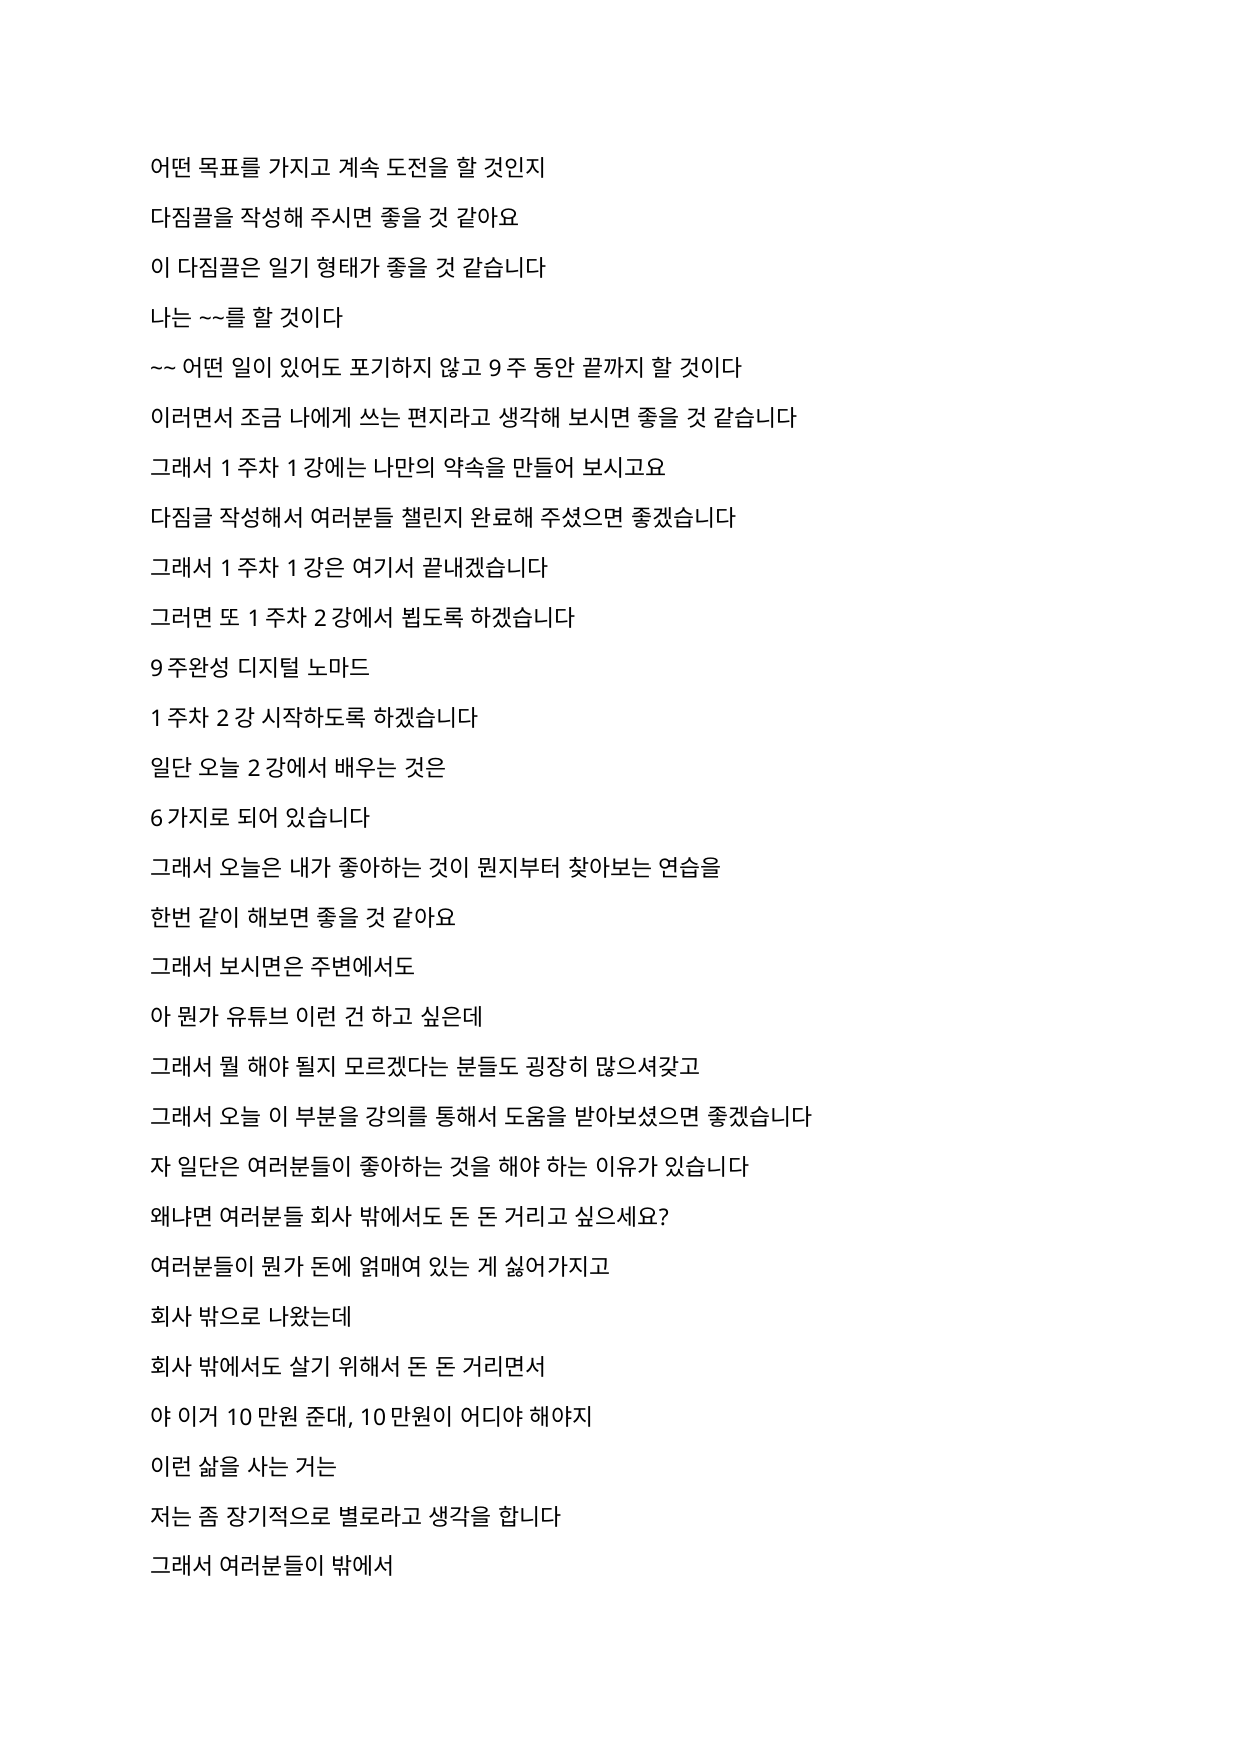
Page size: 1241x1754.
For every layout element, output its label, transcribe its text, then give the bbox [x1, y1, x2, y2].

text 나는 ~~를 할 것이다 [150, 300, 1090, 333]
text 자 일단은 여러분들이 좋아하는 것을 해야 하는 이유가 있습니다 [150, 1149, 1090, 1182]
text 야 이거 10만원 준대, 10만원이 어디야 해야지 [150, 1398, 1090, 1432]
text 회사 밖으로 나왔는데 [150, 1299, 1090, 1332]
text 여러분들이 뭔가 돈에 얽매여 있는 게 싫어가지고 [150, 1249, 1090, 1282]
text 다짐끌을 작성해 주시면 좋을 것 같아요 [150, 200, 1090, 233]
text 회사 밖에서도 살기 위해서 돈 돈 거리면서 [150, 1348, 1090, 1382]
text 그래서 오늘은 내가 좋아하는 것이 뭔지부터 찾아보는 연습을 [150, 849, 1090, 883]
text ~~ 어떤 일이 있어도 포기하지 않고 9주 동안 끝까지 할 것이다 [150, 350, 1090, 383]
text 그래서 보시면은 주변에서도 [150, 949, 1090, 982]
text 그래서 뭘 해야 될지 모르겠다는 분들도 굉장히 많으셔갖고 [150, 1049, 1090, 1082]
text 그래서 여러분들이 밖에서 [150, 1548, 1090, 1581]
text 그래서 1주차 1강에는 나만의 약속을 만들어 보시고요 [150, 449, 1090, 483]
text 그래서 1주차 1강은 여기서 끝내겠습니다 [150, 549, 1090, 583]
text 한번 같이 해보면 좋을 것 같아요 [150, 899, 1090, 933]
text 이 다짐끌은 일기 형태가 좋을 것 같습니다 [150, 250, 1090, 283]
text 이런 삶을 사는 거는 [150, 1448, 1090, 1482]
text ﻿9주완성 디지털 노마드 [150, 649, 1090, 683]
text 그러면 또 1주차 2강에서 뵙도록 하겠습니다 [150, 599, 1090, 633]
text 어떤 목표를 가지고 계속 도전을 할 것인지 [150, 150, 1090, 183]
text 일단 오늘 2강에서 배우는 것은 [150, 749, 1090, 783]
text 6가지로 되어 있습니다 [150, 799, 1090, 833]
text 다짐글 작성해서 여러분들 챌린지 완료해 주셨으면 좋겠습니다 [150, 499, 1090, 533]
text 1주차 2강 시작하도록 하겠습니다 [150, 699, 1090, 733]
text 저는 좀 장기적으로 별로라고 생각을 합니다 [150, 1498, 1090, 1532]
text 그래서 오늘 이 부분을 강의를 통해서 도움을 받아보셨으면 좋겠습니다 [150, 1099, 1090, 1132]
text 왜냐면 여러분들 회사 밖에서도 돈 돈 거리고 싶으세요? [150, 1199, 1090, 1232]
text 아 뭔가 유튜브 이런 건 하고 싶은데 [150, 999, 1090, 1032]
text 이러면서 조금 나에게 쓰는 편지라고 생각해 보시면 좋을 것 같습니다 [150, 400, 1090, 433]
